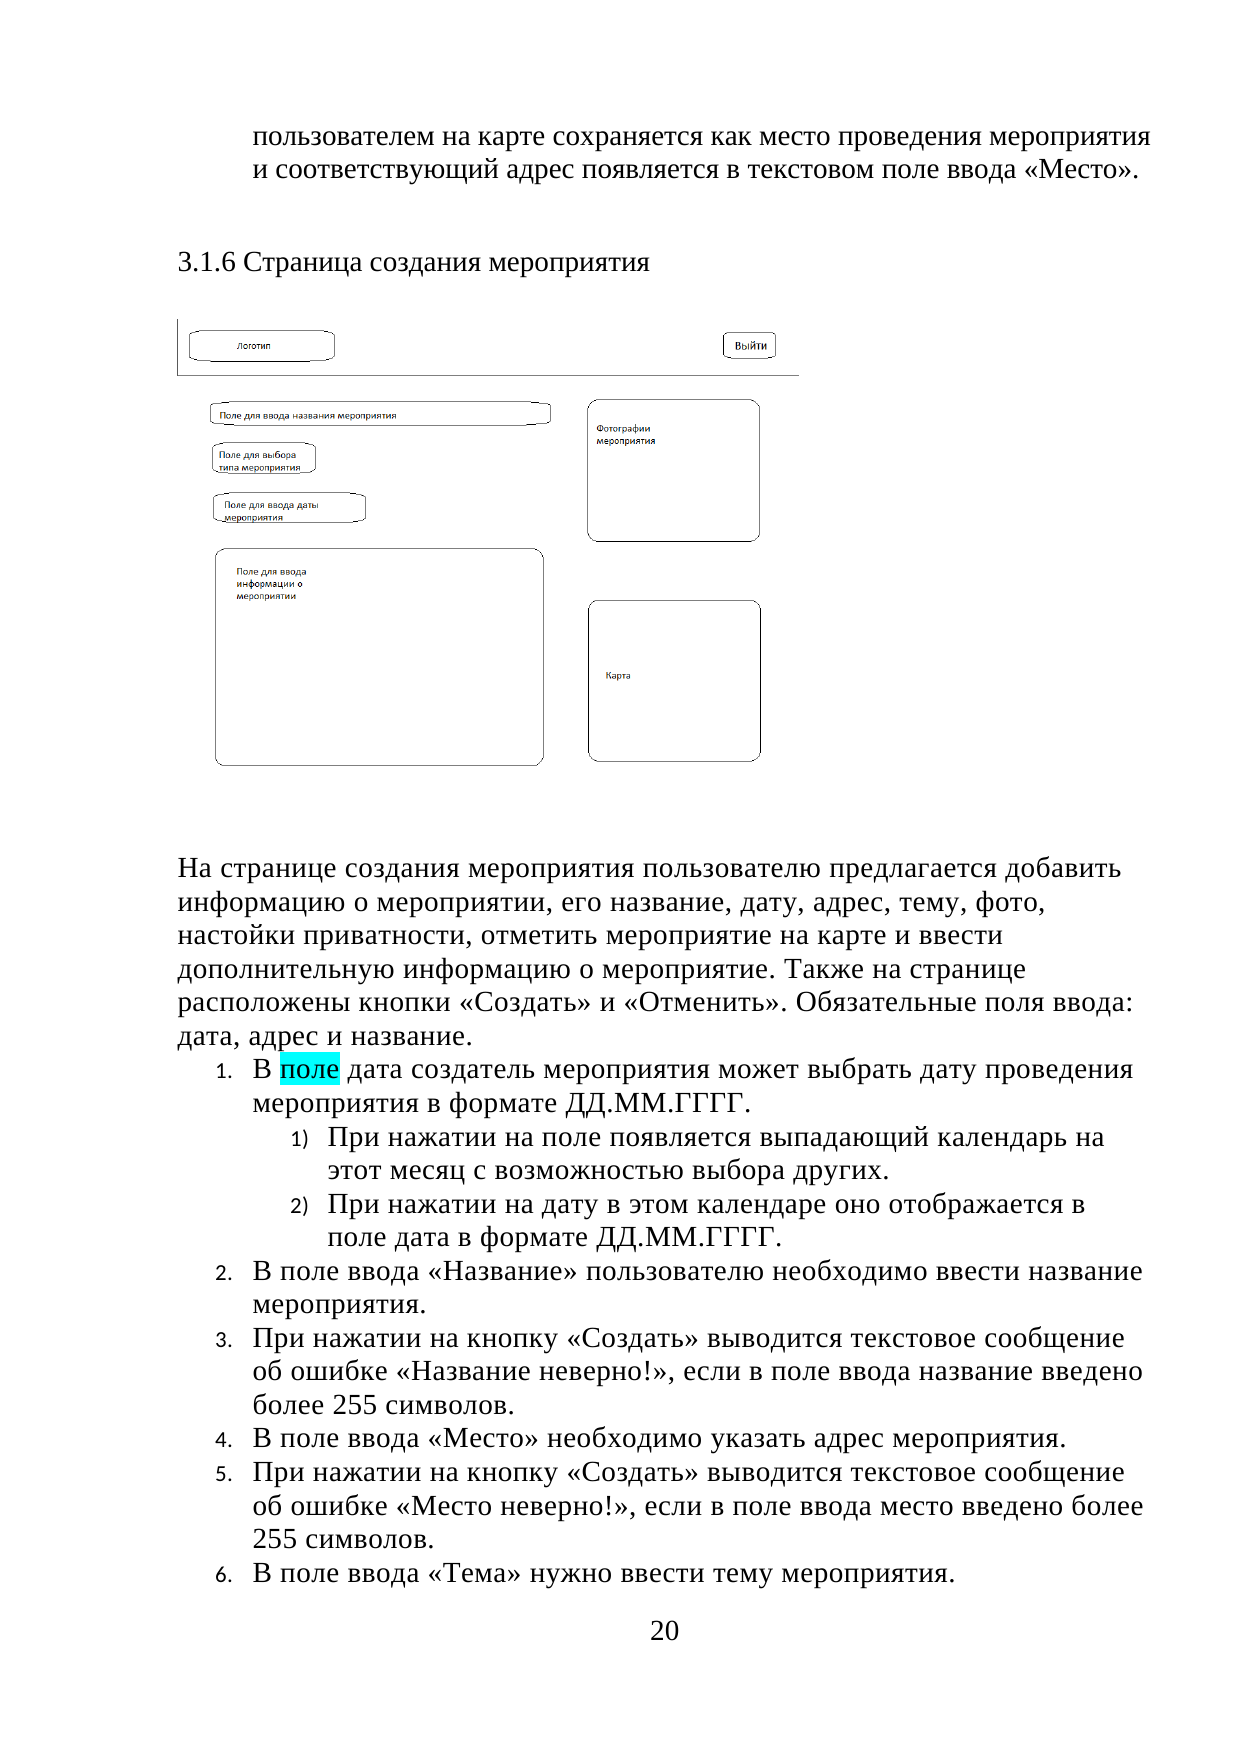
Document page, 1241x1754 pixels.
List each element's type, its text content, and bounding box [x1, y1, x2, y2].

list При нажатии на дату в этом календаре оно отображается в поле дата в формате ДД.ММ.ГГГГ. [290, 1186, 1152, 1253]
list В поле ввода «Тема» нужно ввести тему мероприятия. [215, 1555, 1152, 1588]
list При нажатии на поле появляется выпадающий календарь на этот месяц с возможностью выбора других. [290, 1119, 1152, 1186]
list При нажатии на кнопку «Создать» выводится текстовое сообщение об ошибке «Название неверно!», если в поле ввода название введено более 255 символов. [215, 1320, 1152, 1421]
list В поле ввода «Место» необходимо указать адрес мероприятия. [215, 1421, 1152, 1454]
subtitle Страница создания мероприятия [177, 244, 1152, 277]
picture [177, 319, 799, 851]
list При нажатии на кнопку «Создать» выводится текстовое сообщение об ошибке «Место неверно!», если в поле ввода место введено более 255 символов. [215, 1454, 1152, 1555]
list В поле ввода «Название» пользователю необходимо ввести название мероприятия. [215, 1253, 1152, 1320]
text На странице создания мероприятия пользователю предлагается добавить информацию о мероприятии, его название, дату, адрес, тему, фото, настойки приватности, отметить мероприятие на карте и ввести дополнительную информацию о мероприятие. Также на странице расположены кнопки «Создать» и «Отменить». Обязательные поля ввода: дата, адрес и название. [177, 850, 1152, 1052]
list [215, 118, 1152, 185]
list В поле дата создатель мероприятия может выбрать дату проведения мероприятия в формате ДД.ММ.ГГГГ. [215, 1052, 1152, 1119]
